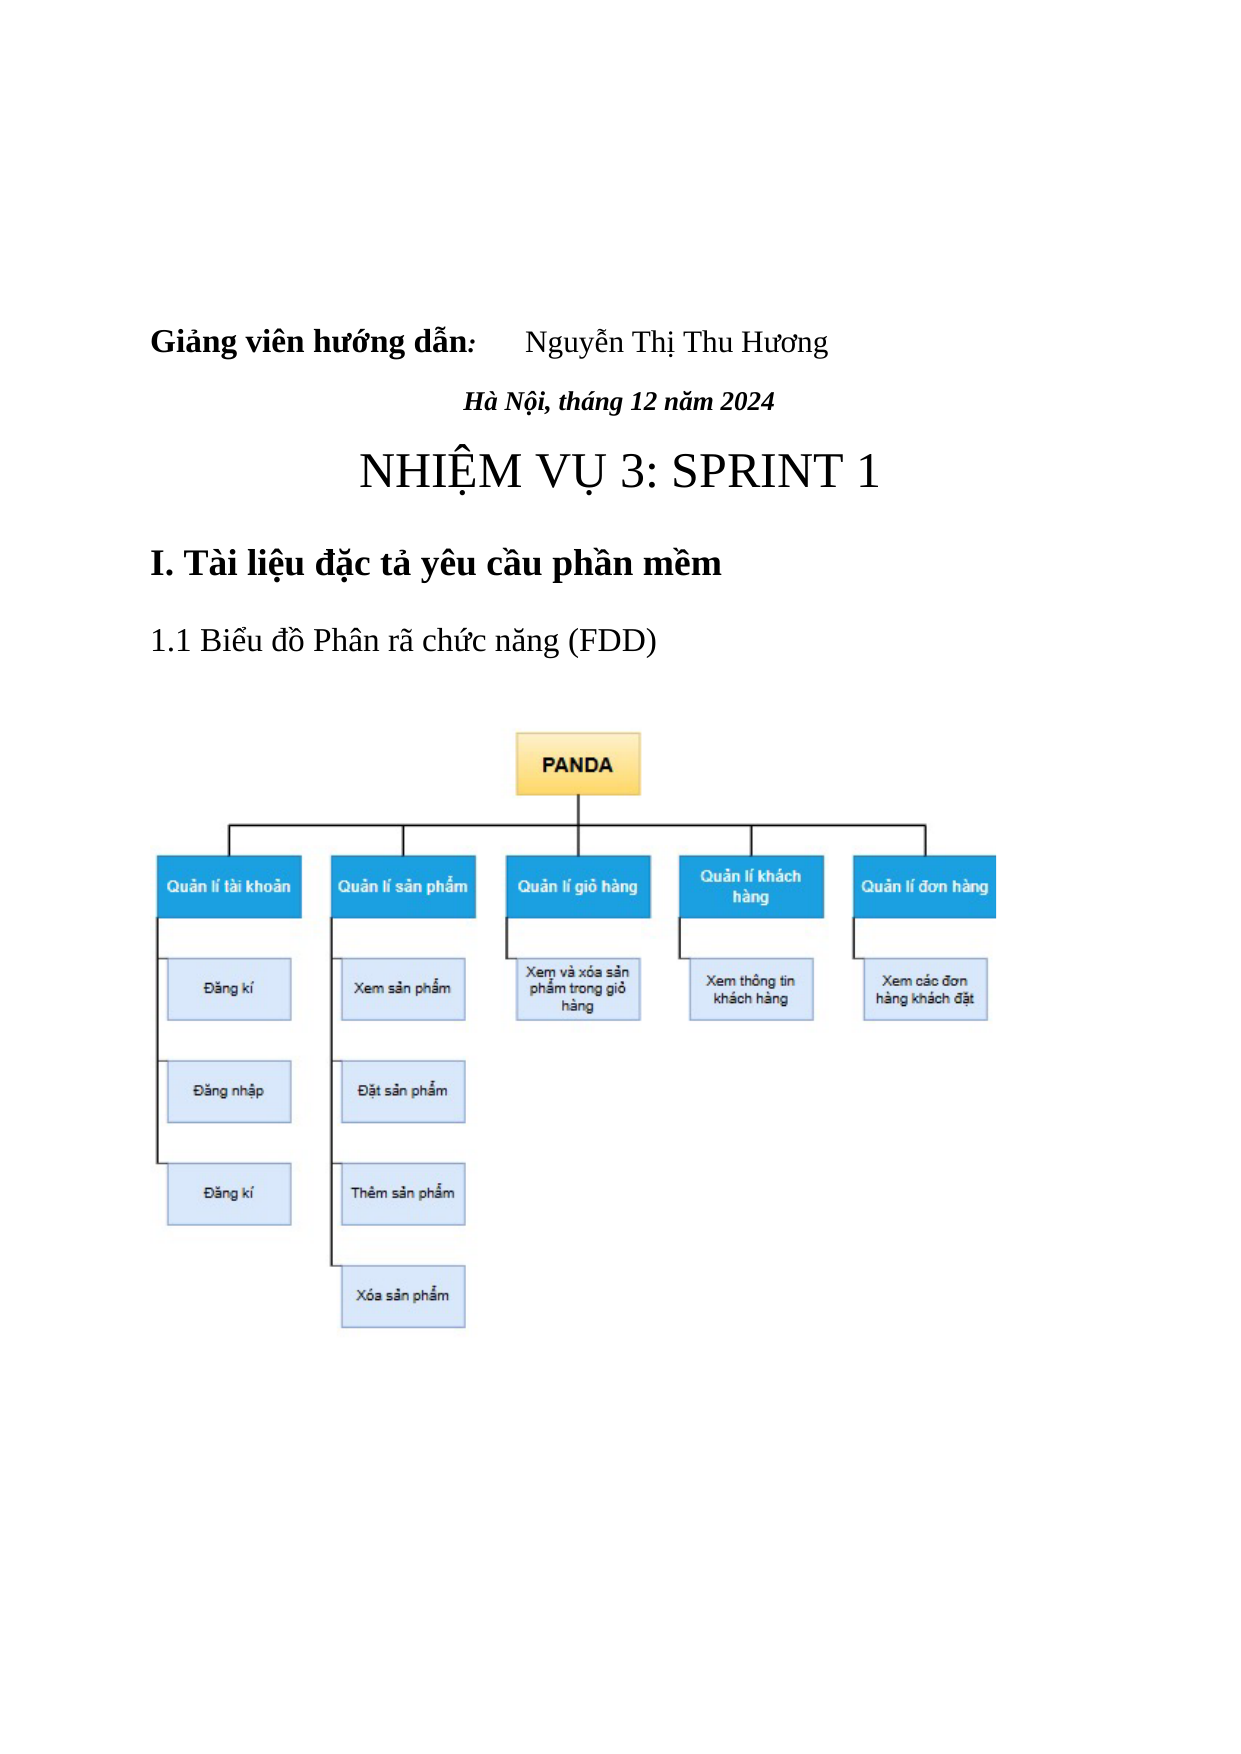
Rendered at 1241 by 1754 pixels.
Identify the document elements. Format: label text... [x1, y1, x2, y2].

picture [150, 705, 997, 1362]
subtitle 1.1 Biểu đồ Phân rã chức năng (FDD) [150, 621, 1090, 659]
text Giảng viên hướng dẫn: Nguyễn Thị Thu Hương [467, 321, 1090, 360]
title NHIỆM VỤ 3: SPRINT 1 [150, 441, 1090, 498]
subtitle I. Tài liệu đặc tả yêu cầu phần mềm [150, 540, 1090, 583]
text Hà Nội, tháng 12 năm 2024 [150, 385, 1090, 416]
